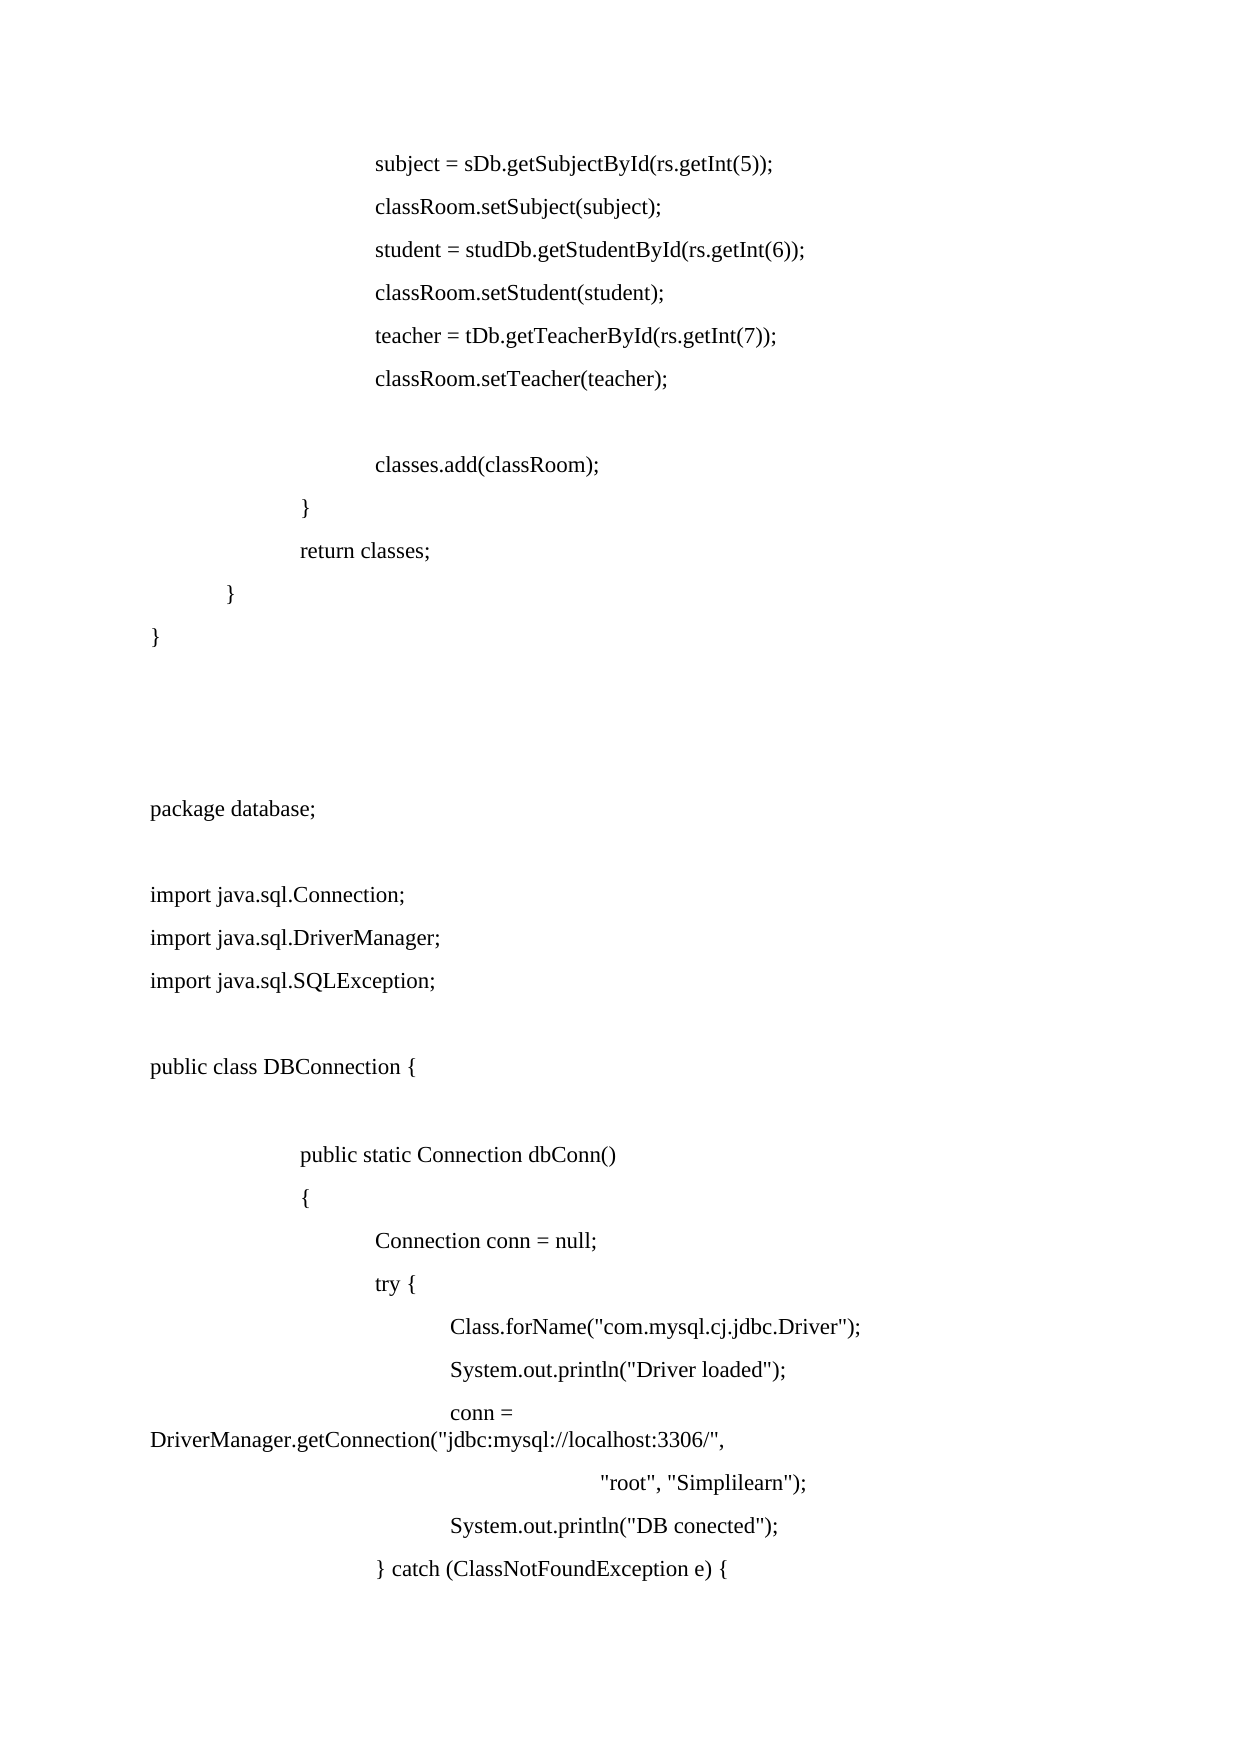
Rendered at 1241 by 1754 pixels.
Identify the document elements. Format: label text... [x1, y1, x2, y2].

text import java.sql.Connection; [150, 881, 1090, 908]
text classRoom.setSubject(subject); [150, 193, 1090, 219]
text Connection conn = null; [150, 1227, 1090, 1253]
text } [150, 623, 1090, 649]
text try { [150, 1270, 1090, 1297]
text public class DBConnection { [150, 1053, 1090, 1080]
text } [150, 580, 1090, 607]
text classRoom.setStudent(student); [150, 279, 1090, 305]
text } [150, 494, 1090, 521]
text classes.add(classRoom); [150, 451, 1090, 477]
text package database; [150, 795, 1090, 822]
text Class.forName("com.mysql.cj.jdbc.Driver"); [150, 1313, 1090, 1339]
text public static Connection dbConn() [150, 1141, 1090, 1167]
text } catch (ClassNotFoundException e) { [150, 1555, 1090, 1581]
text System.out.println("Driver loaded"); [150, 1356, 1090, 1383]
text student = studDb.getStudentById(rs.getInt(6)); [150, 236, 1090, 262]
text classRoom.setTeacher(teacher); [150, 365, 1090, 391]
text teacher = tDb.getTeacherById(rs.getInt(7)); [150, 322, 1090, 348]
text "root", "Simplilearn"); [150, 1469, 1090, 1495]
text import java.sql.DriverManager; [150, 924, 1090, 951]
text { [150, 1184, 1090, 1211]
text System.out.println("DB conected"); [150, 1512, 1090, 1538]
text import java.sql.SQLException; [150, 967, 1090, 994]
text return classes; [150, 537, 1090, 563]
text conn = DriverManager.getConnection("jdbc:mysql://localhost:3306/", [150, 1399, 1090, 1452]
text subject = sDb.getSubjectById(rs.getInt(5)); [150, 150, 1090, 176]
